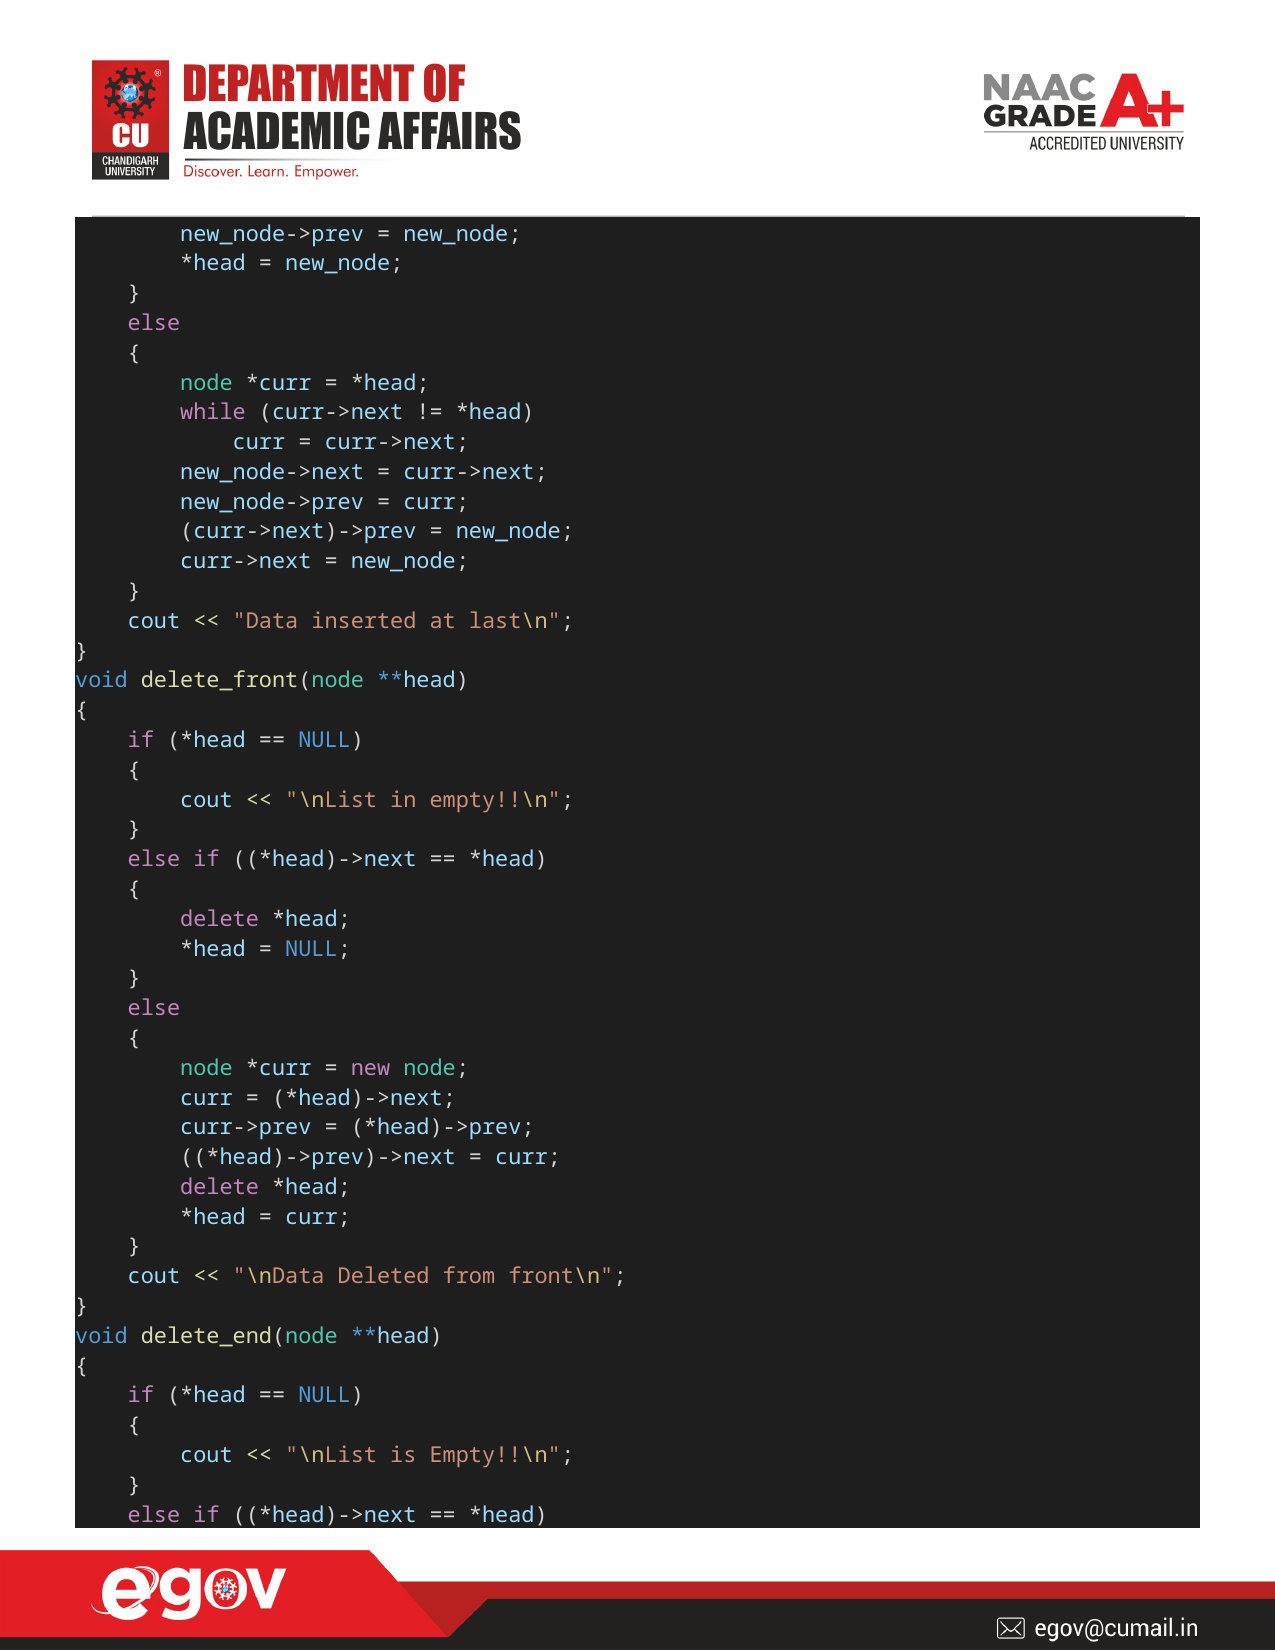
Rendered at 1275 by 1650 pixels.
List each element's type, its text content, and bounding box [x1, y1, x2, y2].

text else if ((*head)->next == *head) [75, 843, 1200, 873]
text while (curr->next != *head) [75, 396, 1200, 426]
text delete *head; [75, 1171, 1200, 1201]
text if (*head == NULL) [75, 1379, 1200, 1409]
text { [75, 873, 1200, 903]
text else if ((*head)->next == *head) [75, 1498, 1200, 1528]
text curr = (*head)->next; [75, 1081, 1200, 1111]
text cout << "\nList is Empty!!\n"; [75, 1439, 1200, 1469]
text { [75, 1022, 1200, 1052]
text } [75, 1469, 1200, 1498]
text *head = new_node; [75, 247, 1200, 277]
text } [75, 813, 1200, 843]
picture [0, 0, 1275, 218]
text ((*head)->prev)->next = curr; [75, 1141, 1200, 1171]
text cout << "\nList in empty!!\n"; [75, 783, 1200, 813]
text { [75, 1349, 1200, 1379]
text } [75, 1290, 1200, 1320]
text } [75, 575, 1200, 605]
text delete *head; [75, 903, 1200, 932]
text void delete_front(node **head) [75, 664, 1200, 694]
text curr->next = new_node; [75, 545, 1200, 575]
text *head = NULL; [75, 932, 1200, 962]
text new_node->prev = curr; [75, 486, 1200, 515]
text } [75, 1230, 1200, 1260]
text void delete_end(node **head) [75, 1320, 1200, 1349]
text node *curr = *head; [75, 366, 1200, 396]
text { [75, 337, 1200, 366]
text { [75, 694, 1200, 724]
picture [0, 1549, 1275, 1650]
text new_node->prev = new_node; [75, 217, 1200, 247]
text } [75, 634, 1200, 664]
text (curr->next)->prev = new_node; [75, 515, 1200, 545]
text *head = curr; [75, 1201, 1200, 1230]
text } [75, 277, 1200, 307]
text { [75, 754, 1200, 783]
text { [75, 1409, 1200, 1439]
text if (*head == NULL) [75, 724, 1200, 754]
text curr = curr->next; [75, 426, 1200, 456]
text curr->prev = (*head)->prev; [75, 1111, 1200, 1141]
text node *curr = new node; [75, 1052, 1200, 1081]
text cout << "\nData Deleted from front\n"; [75, 1260, 1200, 1290]
text new_node->next = curr->next; [75, 456, 1200, 486]
text cout << "Data inserted at last\n"; [75, 605, 1200, 634]
text else [75, 307, 1200, 337]
text } [75, 962, 1200, 992]
text else [75, 992, 1200, 1022]
